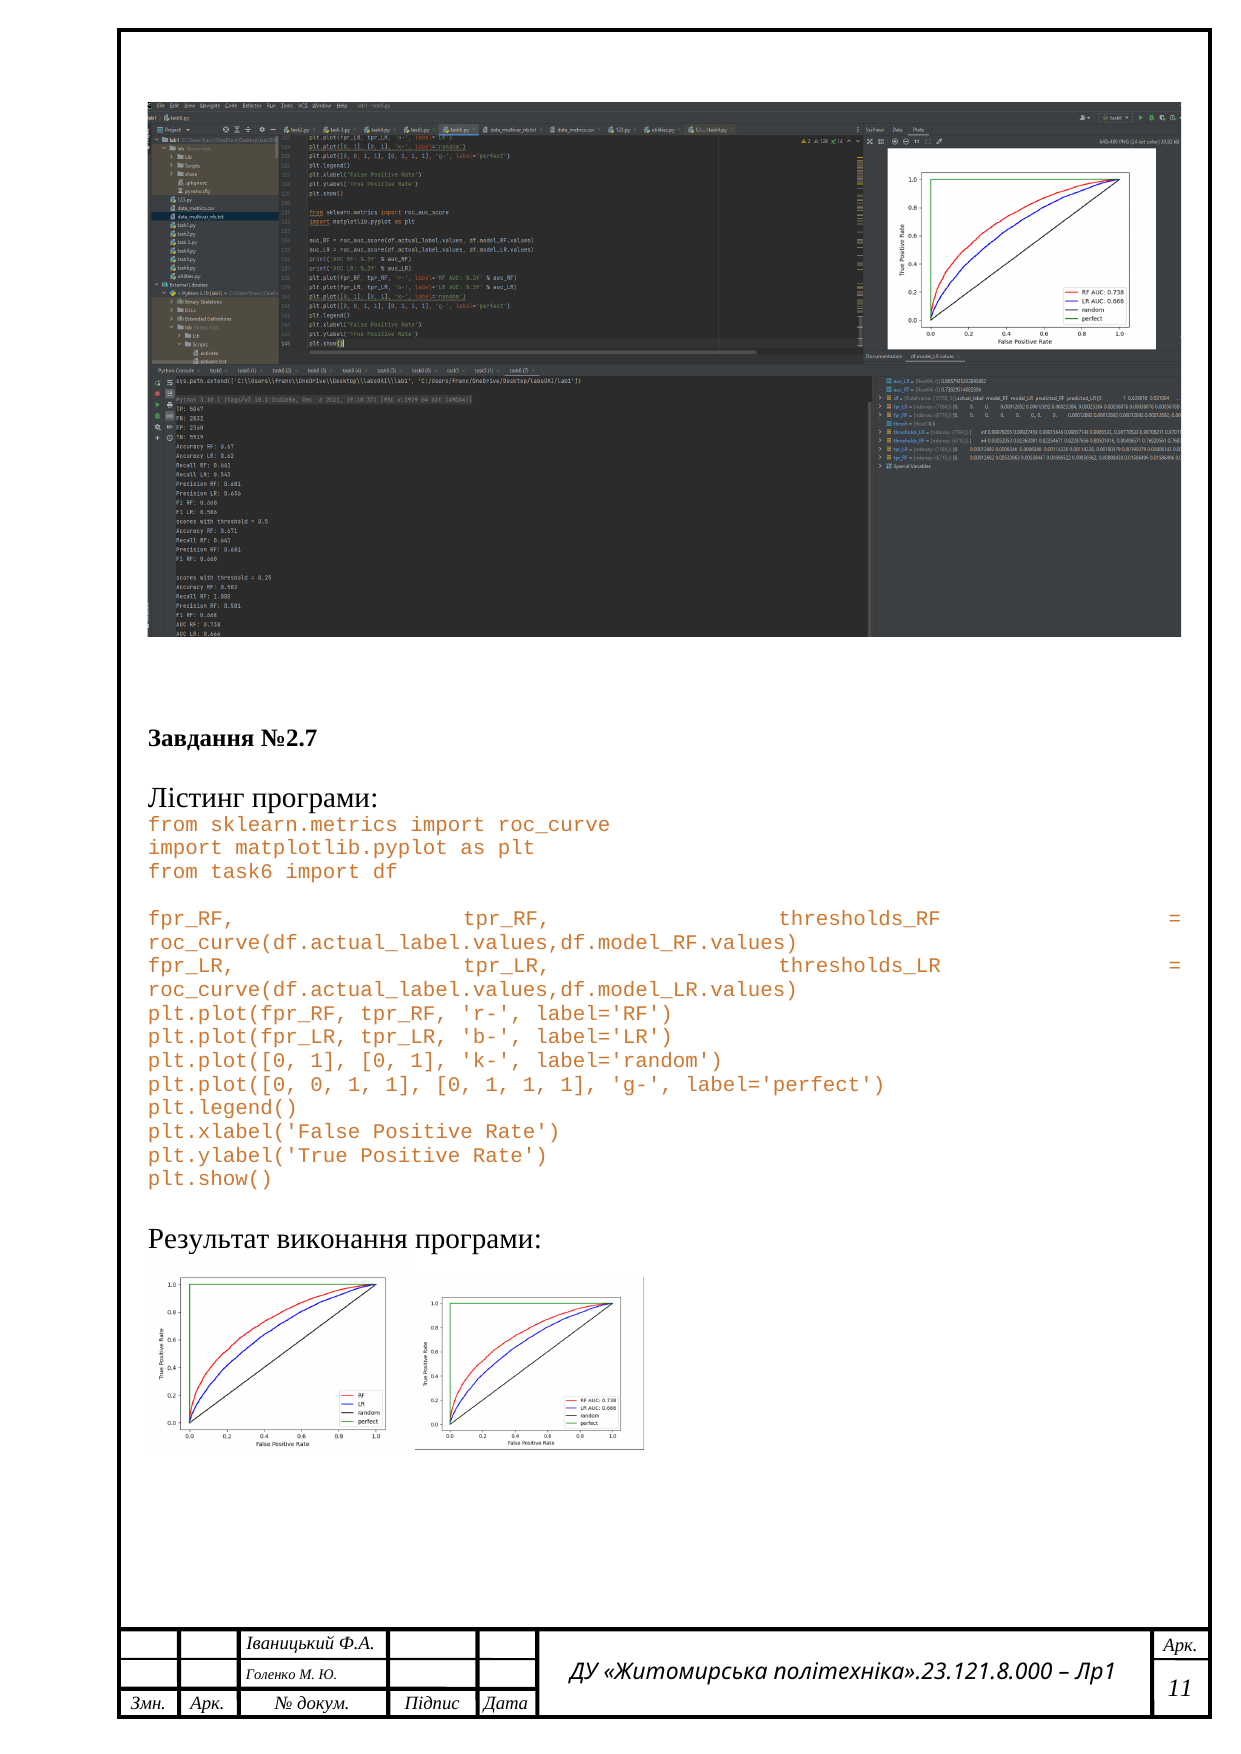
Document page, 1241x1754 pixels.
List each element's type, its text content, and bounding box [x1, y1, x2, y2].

text from task6 import df [148, 861, 1181, 884]
text Завдання №2.7 [148, 723, 1181, 751]
text plt.plot([0, 1], [0, 1], 'k-', label='random') [148, 1050, 1181, 1074]
text plt.plot([0, 0, 1, 1], [0, 1, 1, 1], 'g-', label='perfect') [148, 1074, 1181, 1097]
picture [414, 1277, 644, 1450]
picture [147, 1254, 409, 1450]
text plt.xlabel('False Positive Rate') [148, 1121, 1181, 1145]
text plt.legend() [148, 1097, 1181, 1121]
text fpr_LR, tpr_LR, thresholds_LR = roc_curve(df.actual_label.values,df.model_LR.values) [148, 956, 1181, 1003]
text Лістинг програми: [148, 780, 1181, 814]
text Результат виконання програми: [148, 1221, 1181, 1254]
text plt.show() [148, 1168, 1181, 1192]
text from sklearn.metrics import roc_curve [148, 814, 1181, 837]
text plt.ylabel('True Positive Rate') [148, 1145, 1181, 1168]
text plt.plot(fpr_RF, tpr_RF, 'r-', label='RF') [148, 1003, 1181, 1026]
text import matplotlib.pyplot as plt [148, 837, 1181, 861]
text fpr_RF, tpr_RF, thresholds_RF = roc_curve(df.actual_label.values,df.model_RF.values) [148, 908, 1181, 956]
text plt.plot(fpr_LR, tpr_LR, 'b-', label='LR') [148, 1026, 1181, 1050]
picture [147, 102, 1182, 637]
